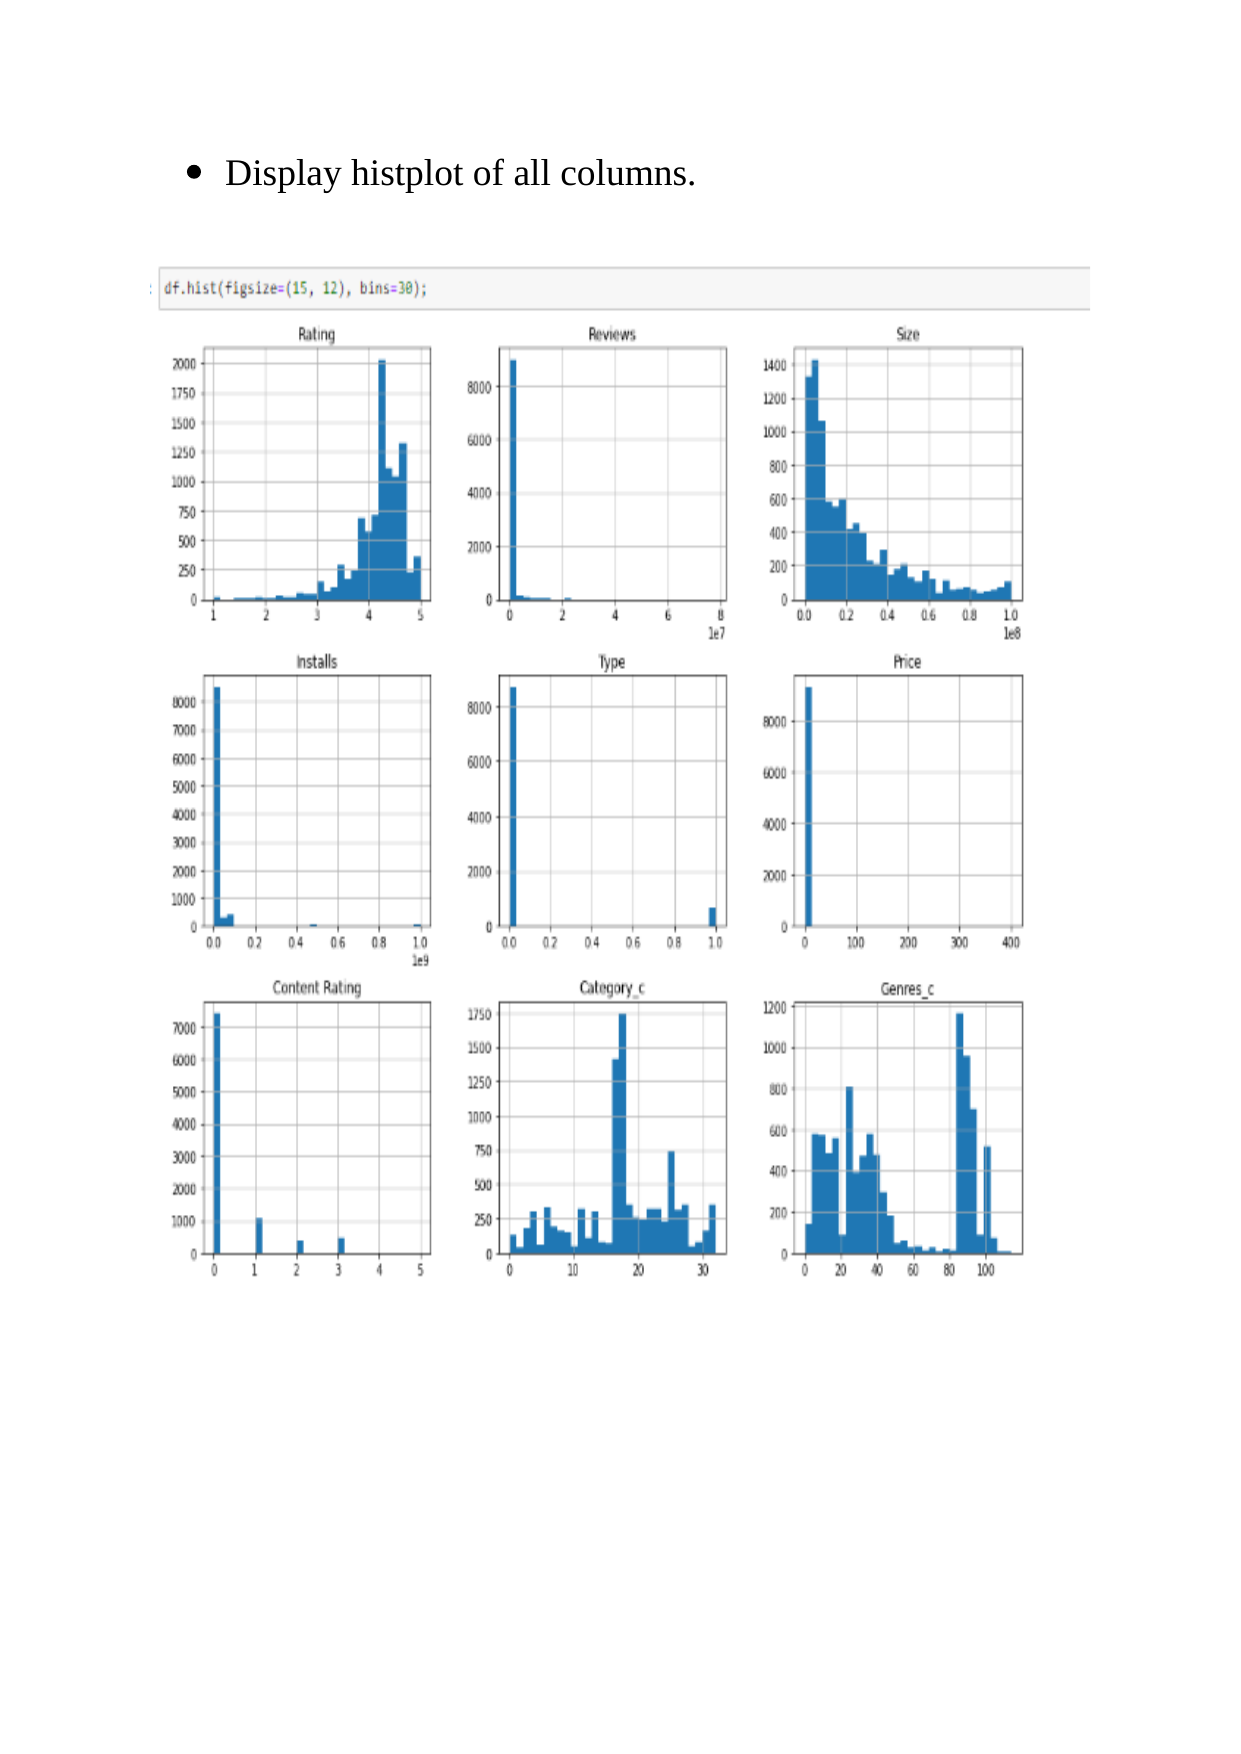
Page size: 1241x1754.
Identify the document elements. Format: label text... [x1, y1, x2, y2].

picture [150, 259, 1091, 1291]
list Display histplot of all columns. [187, 150, 1090, 193]
